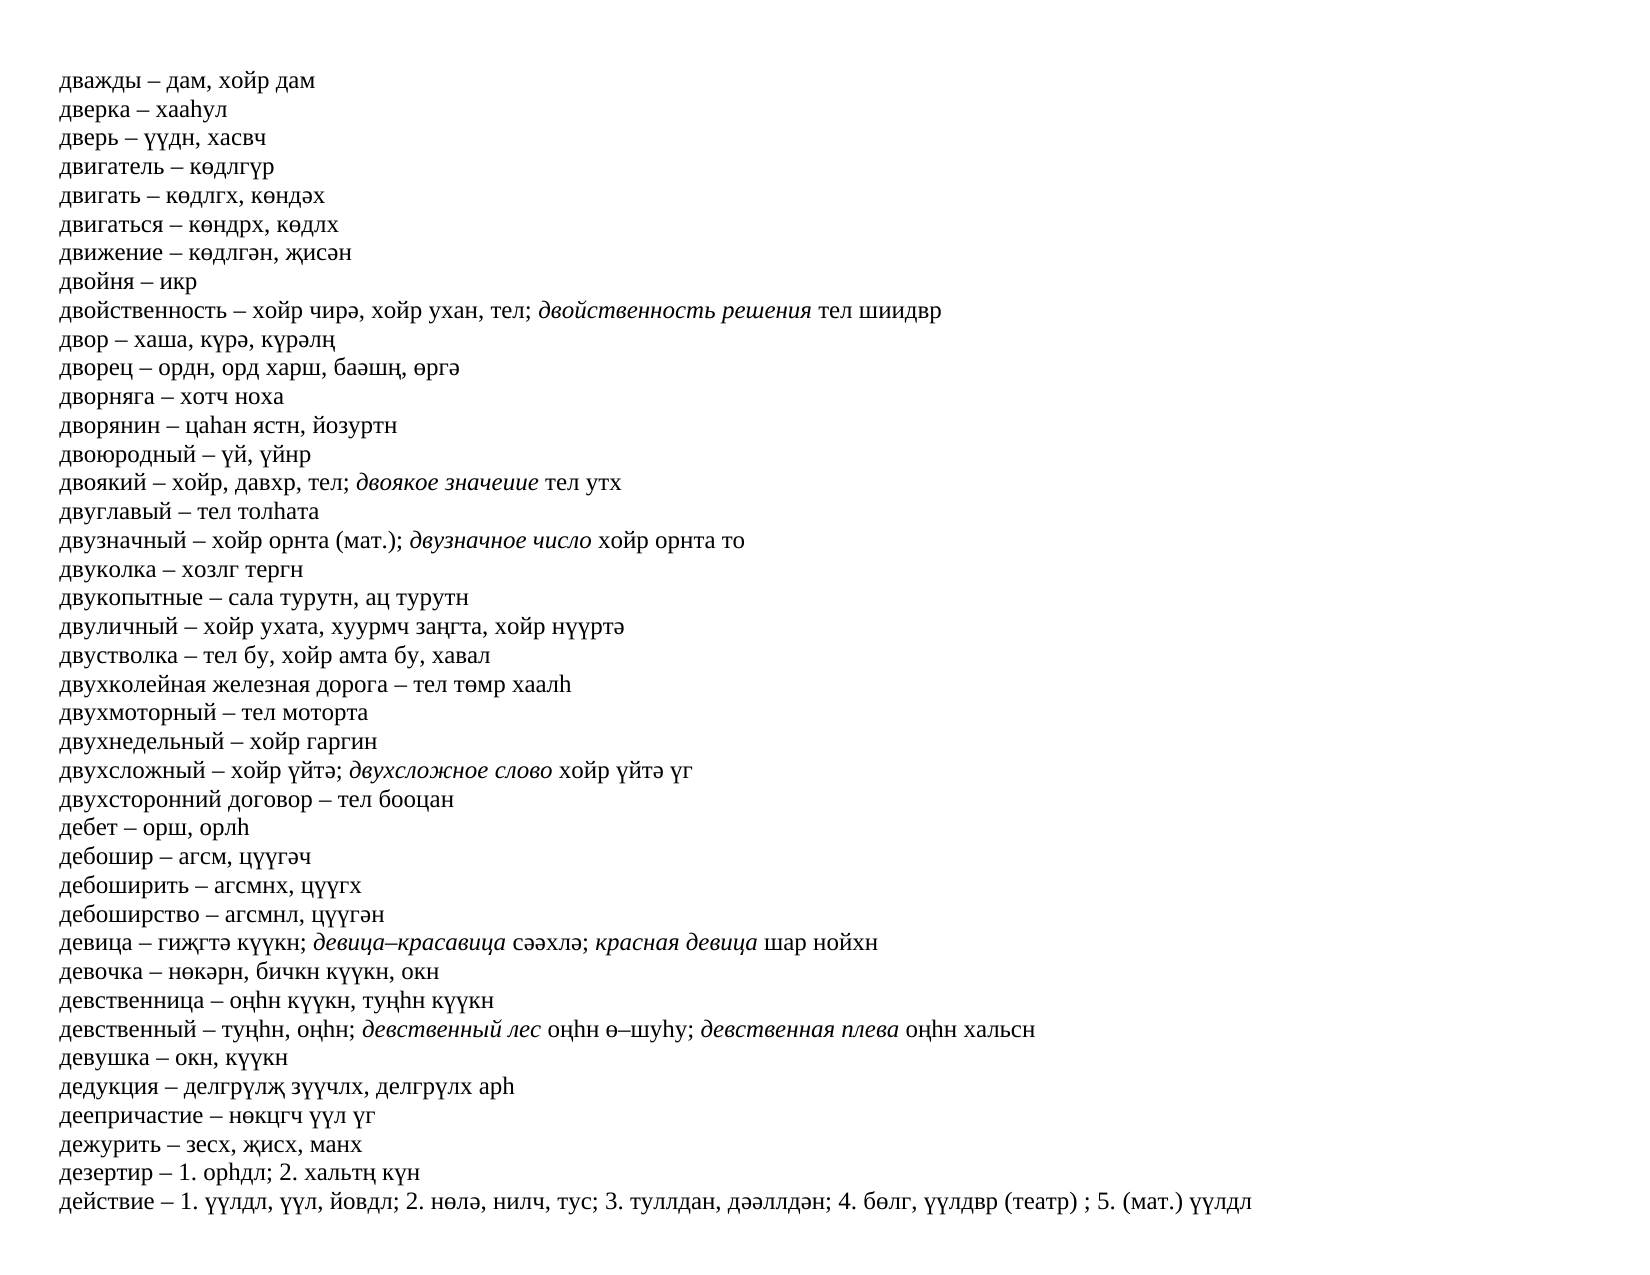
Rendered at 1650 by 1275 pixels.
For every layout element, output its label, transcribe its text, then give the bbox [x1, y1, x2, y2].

text двигатель – көдлгүр [59, 151, 1591, 180]
text дважды – дам, хойр дам [59, 65, 1591, 94]
text двоюродный – үй, үйнр [59, 439, 1591, 467]
text двухсторонний договор – тел бооцан [59, 784, 1591, 812]
text двуколка – хозлг тергн [59, 554, 1591, 582]
text девственница – оңһн күүкн, туңһн күүкн [59, 985, 1591, 1014]
text двустволка – тел бу, хойр амта бу, хавал [59, 640, 1591, 669]
text дедукция – делгрүлҗ зүүчлх, делгрүлх арһ [59, 1071, 1591, 1100]
text двойственность – хойр чирә, хойр ухан, тел; двойственность решения тел шиидвр [59, 295, 1591, 324]
text двухсложный – хойр үйтә; двухсложное слово хойр үйтә үг [59, 755, 1591, 784]
text двигать – көдлгх, көндәх [59, 180, 1591, 209]
text дворец – ордн, орд харш, баәшң, өргә [59, 352, 1591, 381]
text дверка – хааһул [59, 94, 1591, 122]
text движение – көдлгән, җисән [59, 237, 1591, 266]
text дворянин – цаһан ястн, йозуртн [59, 410, 1591, 439]
text девственный – туңһн, оңһн; девственный лес оңһн ө–шуһу; девственная плева оңһн хальсн [59, 1014, 1591, 1042]
text дебоширить – агсмнх, цүүгх [59, 870, 1591, 899]
text дебошир – агсм, цүүгәч [59, 841, 1591, 870]
text двор – хаша, күрә, күрәлң [59, 324, 1591, 352]
text двигаться – көндрх, көдлх [59, 209, 1591, 237]
text двузначный – хойр орнта (мат.); двузначное число хойр орнта то [59, 525, 1591, 554]
text двухмоторный – тел моторта [59, 697, 1591, 726]
text двуличный – хойр ухата, хуурмч заңгта, хойр нүүртә [59, 611, 1591, 640]
text дебет – орш, орлһ [59, 812, 1591, 841]
text девица – гиҗгтә күүкн; девица–красавица сәәхлә; красная девица шар нойхн [59, 927, 1591, 956]
text двухнедельный – хойр гаргин [59, 726, 1591, 755]
text двуглавый – тел толһата [59, 496, 1591, 525]
text девочка – нөкәрн, бичкн күүкн, окн [59, 956, 1591, 985]
text дежурить – зесх, җисх, манх [59, 1129, 1591, 1157]
text дебоширство – агсмнл, цүүгән [59, 899, 1591, 927]
text дворняга – хотч ноха [59, 381, 1591, 410]
text двухколейная железная дорога – тел төмр хаалһ [59, 669, 1591, 697]
text двоякий – хойр, давхр, тел; двоякое значеиие тел утх [59, 467, 1591, 496]
text действие – 1. үүлдл, үүл, йовдл; 2. нөлә, нилч, тус; 3. туллдан, дәәллдән; 4. бөлг, үүлдвр (театр) ; 5. (мат.) үүлдл [59, 1186, 1591, 1215]
text дверь – үүдн, хасвч [59, 122, 1591, 151]
text деепричастие – нөкцгч үүл үг [59, 1100, 1591, 1129]
text двукопытные – сала турутн, ац турутн [59, 582, 1591, 611]
text девушка – окн, күүкн [59, 1042, 1591, 1071]
text двойня – икр [59, 266, 1591, 295]
text дезертир – 1. орһдл; 2. хальтң күн [59, 1157, 1591, 1186]
